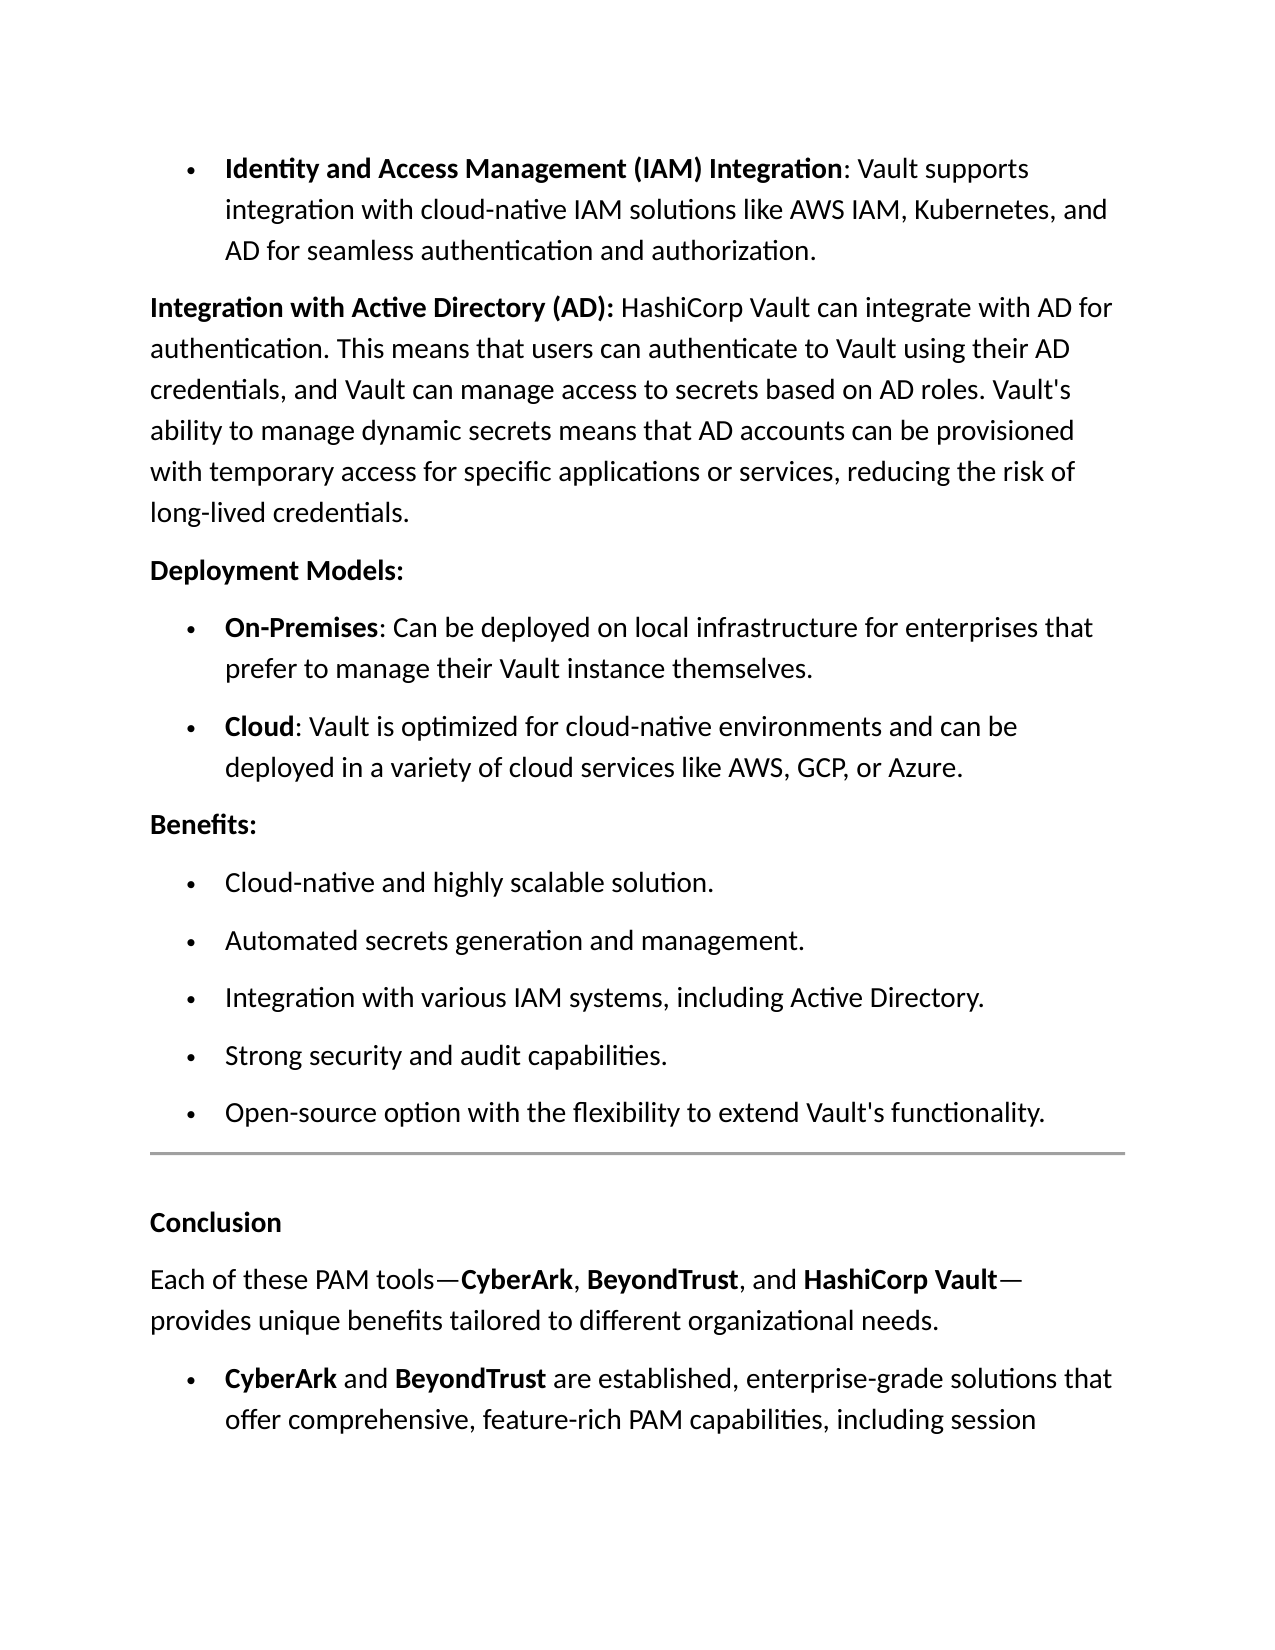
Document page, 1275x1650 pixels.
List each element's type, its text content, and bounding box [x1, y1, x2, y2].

list Automated secrets generation and management. [187, 922, 1125, 957]
list Strong security and audit capabilities. [187, 1037, 1125, 1072]
text Integration with Active Directory (AD): HashiCorp Vault can integrate with AD for authentication. This means that users can authenticate to Vault using their AD credentials, and Vault can manage access to secrets based on AD roles. Vault's ability to manage dynamic secrets means that AD accounts can be provisioned with temporary access for specific applications or services, reducing the risk of long-lived credentials. [150, 289, 1125, 530]
list Integration with various IAM systems, including Active Directory. [187, 979, 1125, 1015]
list Cloud-native and highly scalable solution. [187, 864, 1125, 900]
list On-Premises: Can be deployed on local infrastructure for enterprises that prefer to manage their Vault instance themselves. [187, 609, 1125, 686]
list Identity and Access Management (IAM) Integration: Vault supports integration with cloud-native IAM solutions like AWS IAM, Kubernetes, and AD for seamless authentication and authorization. [187, 150, 1125, 267]
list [187, 1360, 1125, 1436]
text Each of these PAM tools—CyberArk, BeyondTrust, and HashiCorp Vault—provides unique benefits tailored to different organizational needs. [150, 1261, 1125, 1338]
text Deployment Models: [150, 552, 1125, 587]
text Conclusion [150, 1204, 1125, 1239]
list Open-source option with the flexibility to extend Vault's functionality. [187, 1094, 1125, 1130]
text Benefits: [150, 806, 1125, 842]
list Cloud: Vault is optimized for cloud-native environments and can be deployed in a variety of cloud services like AWS, GCP, or Azure. [187, 708, 1125, 784]
